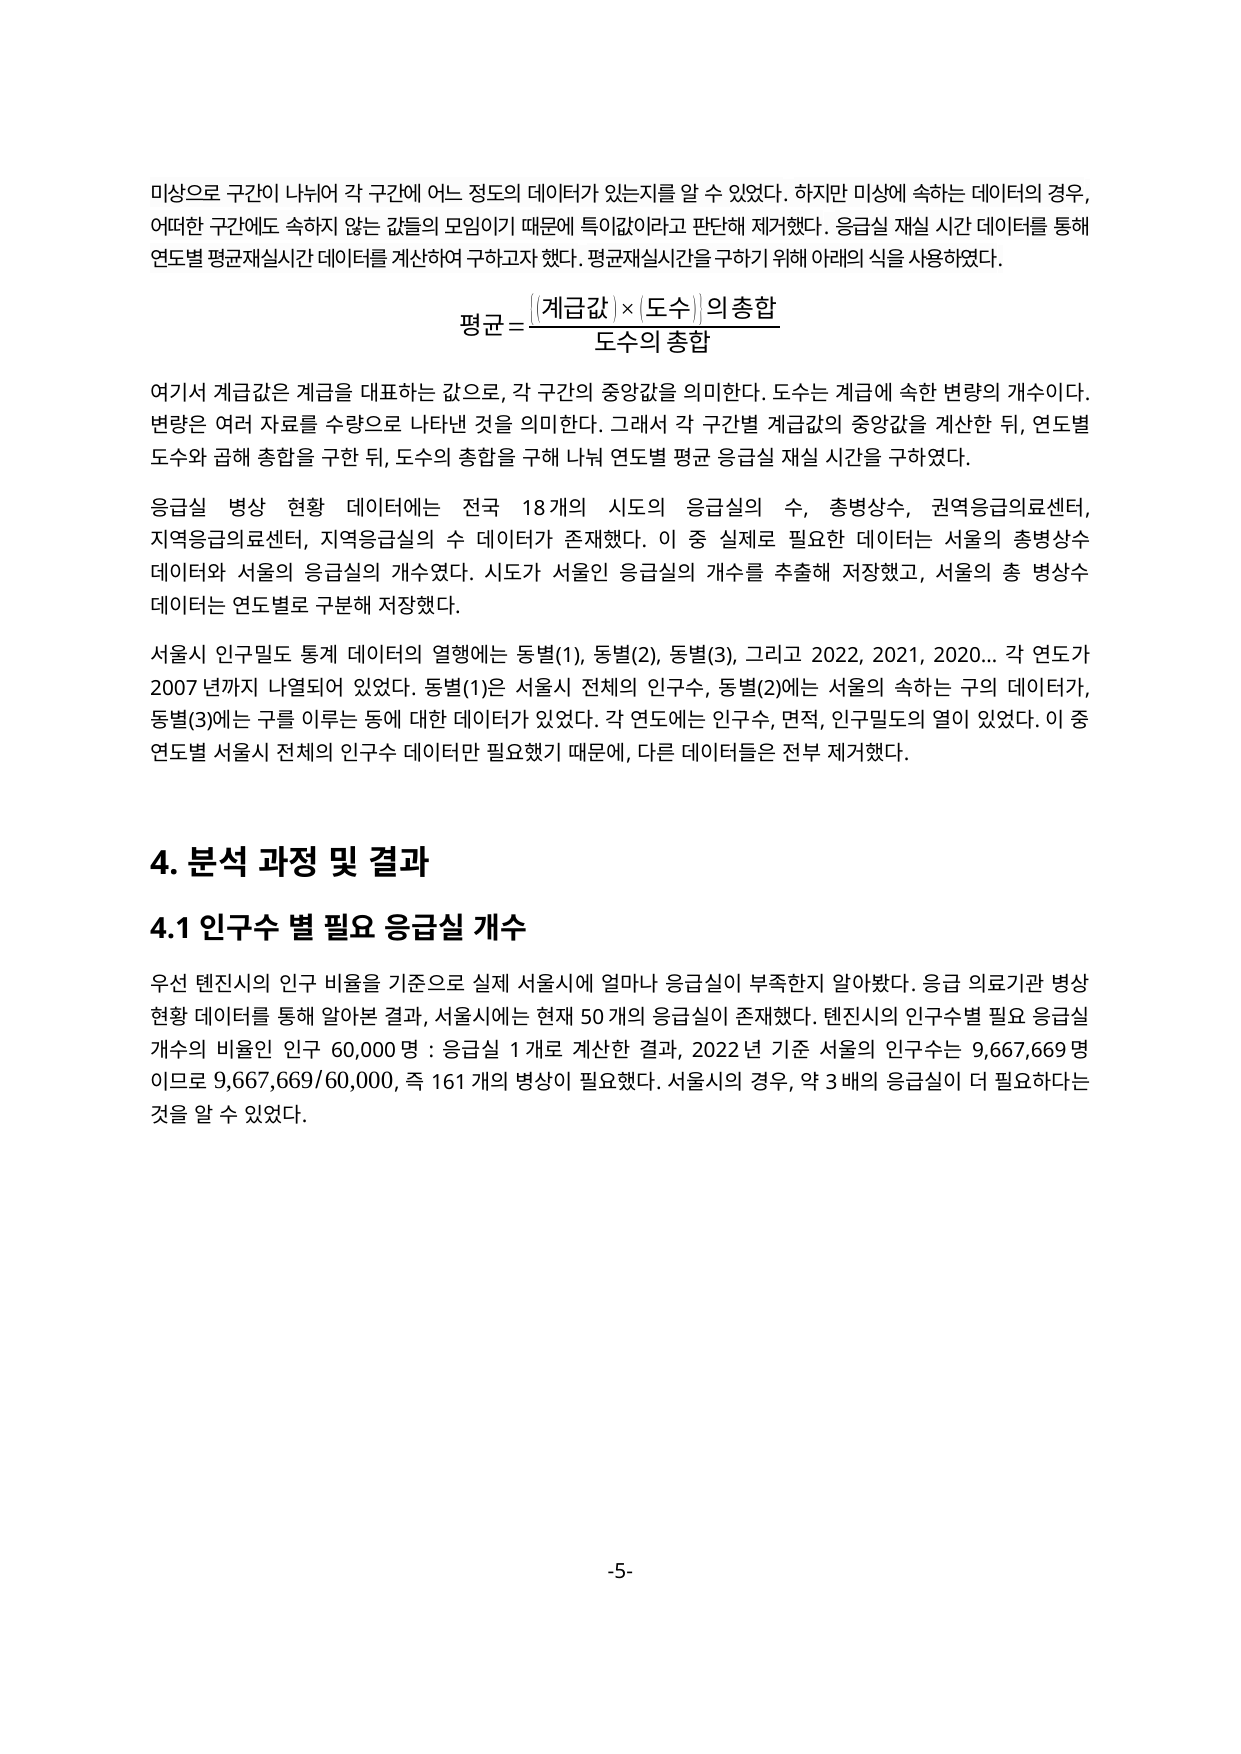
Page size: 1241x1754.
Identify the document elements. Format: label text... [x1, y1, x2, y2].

text 서울시 인구밀도 통계 데이터의 열행에는 동별(1), 동별(2), 동별(3), 그리고 2022, 2021, 2020… 각 연도가 2007년까지 나열되어 있었다. 동별(1)은 서울시 전체의 인구수, 동별(2)에는 서울의 속하는 구의 데이터가, 동별(3)에는 구를 이루는 동에 대한 데이터가 있었다. 각 연도에는 인구수, 면적, 인구밀도의 열이 있었다. 이 중 연도별 서울시 전체의 인구수 데이터만 필요했기 때문에, 다른 데이터들은 전부 제거했다. [150, 638, 1090, 767]
text 우선 톈진시의 인구 비율을 기준으로 실제 서울시에 얼마나 응급실이 부족한지 알아봤다. 응급 의료기관 병상 현황 데이터를 통해 알아본 결과, 서울시에는 현재 50개의 응급실이 존재했다. 톈진시의 인구수별 필요 응급실 개수의 비율인 인구 60,000명 : 응급실 1개로 계산한 결과, 2022년 기준 서울의 인구수는 9,667,669명 이므로 , 즉 161개의 병상이 필요했다. 서울시의 경우, 약 3배의 응급실이 더 필요하다는 것을 알 수 있었다. [150, 967, 1090, 1129]
text 4. 분석 과정 및 결과 [150, 836, 1090, 884]
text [150, 177, 1090, 273]
text 응급실 병상 현황 데이터에는 전국 18개의 시도의 응급실의 수, 총병상수, 권역응급의료센터, 지역응급의료센터, 지역응급실의 수 데이터가 존재했다. 이 중 실제로 필요한 데이터는 서울의 총병상수 데이터와 서울의 응급실의 개수였다. 시도가 서울인 응급실의 개수를 추출해 저장했고, 서울의 총 병상수 데이터는 연도별로 구분해 저장했다. [150, 491, 1090, 619]
text 4.1 인구수 별 필요 응급실 개수 [150, 905, 1090, 947]
text 여기서 계급값은 계급을 대표하는 값으로, 각 구간의 중앙값을 의미한다. 도수는 계급에 속한 변량의 개수이다. 변량은 여러 자료를 수량으로 나타낸 것을 의미한다. 그래서 각 구간별 계급값의 중앙값을 계산한 뒤, 연도별 도수와 곱해 총합을 구한 뒤, 도수의 총합을 구해 나눠 연도별 평균 응급실 재실 시간을 구하였다. [150, 376, 1090, 472]
